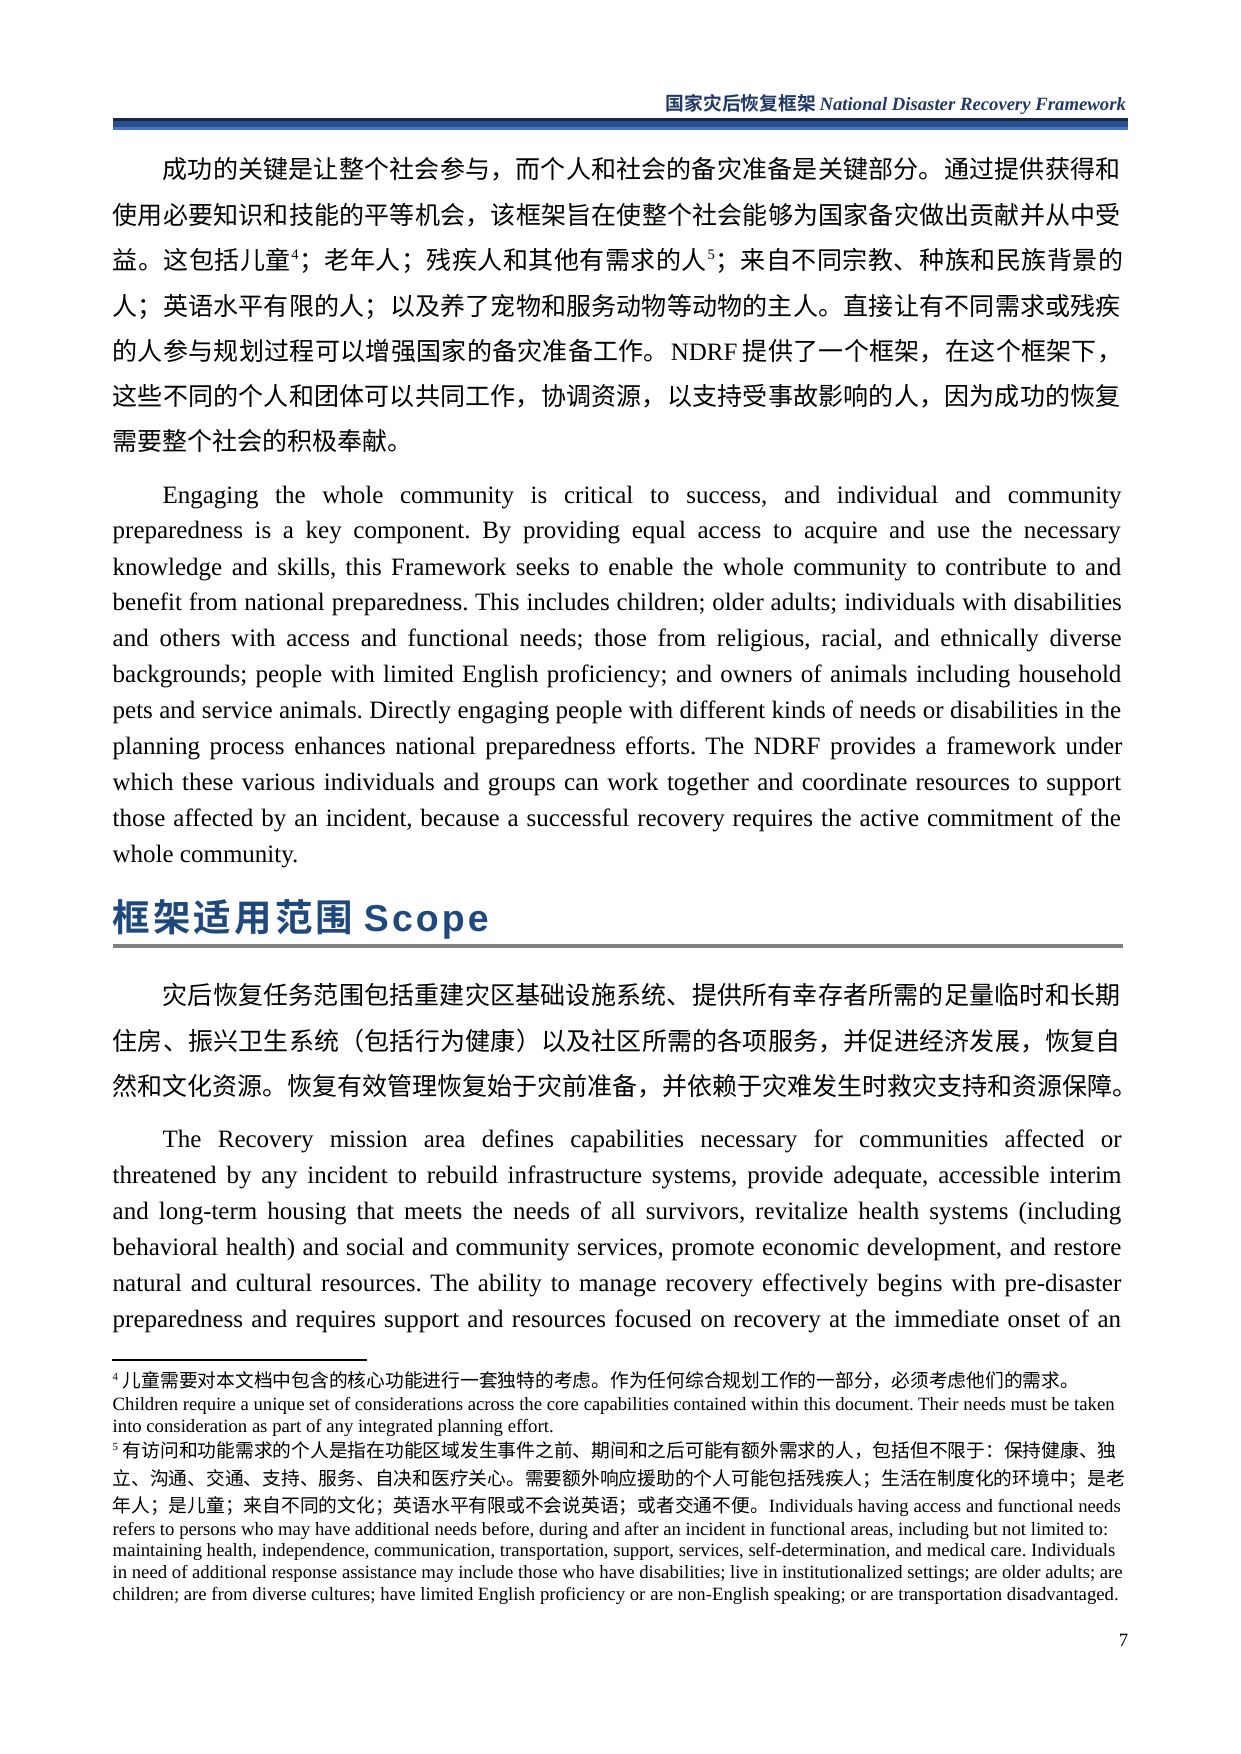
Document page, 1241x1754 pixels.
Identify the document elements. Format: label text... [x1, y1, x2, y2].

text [112, 1124, 1123, 1332]
subtitle 框架适用范围Scope [112, 887, 1123, 948]
text 成功的关键是让整个社会参与，而个人和社会的备灾准备是关键部分。通过提供获得和使用必要知识和技能的平等机会，该框架旨在使整个社会能够为国家备灾做出贡献并从中受益。这包括儿童；老年人；残疾人和其他有需求的人；来自不同宗教、种族和民族背景的人；英语水平有限的人；以及养了宠物和服务动物等动物的主人。直接让有不同需求或残疾的人参与规划过程可以增强国家的备灾准备工作。NDRF提供了一个框架，在这个框架下，这些不同的个人和团体可以共同工作，协调资源，以支持受事故影响的人，因为成功的恢复需要整个社会的积极奉献。 [112, 150, 1123, 458]
text Engaging the whole community is critical to success, and individual and community preparedness is a key component. By providing equal access to acquire and use the necessary knowledge and skills, this Framework seeks to enable the whole community to contribute to and benefit from national preparedness. This includes children; older adults; individuals with disabilities and others with access and functional needs; those from religious, racial, and ethnically diverse backgrounds; people with limited English proficiency; and owners of animals including household pets and service animals. Directly engaging people with different kinds of needs or disabilities in the planning process enhances national preparedness efforts. The NDRF provides a framework under which these various individuals and groups can work together and coordinate resources to support those affected by an incident, because a successful recovery requires the active commitment of the whole community. [112, 480, 1123, 868]
text 灾后恢复任务范围包括重建灾区基础设施系统、提供所有幸存者所需的足量临时和长期住房、振兴卫生系统（包括行为健康）以及社区所需的各项服务，并促进经济发展，恢复自然和文化资源。恢复有效管理恢复始于灾前准备，并依赖于灾难发生时救灾支持和资源保障。 [112, 976, 1123, 1102]
